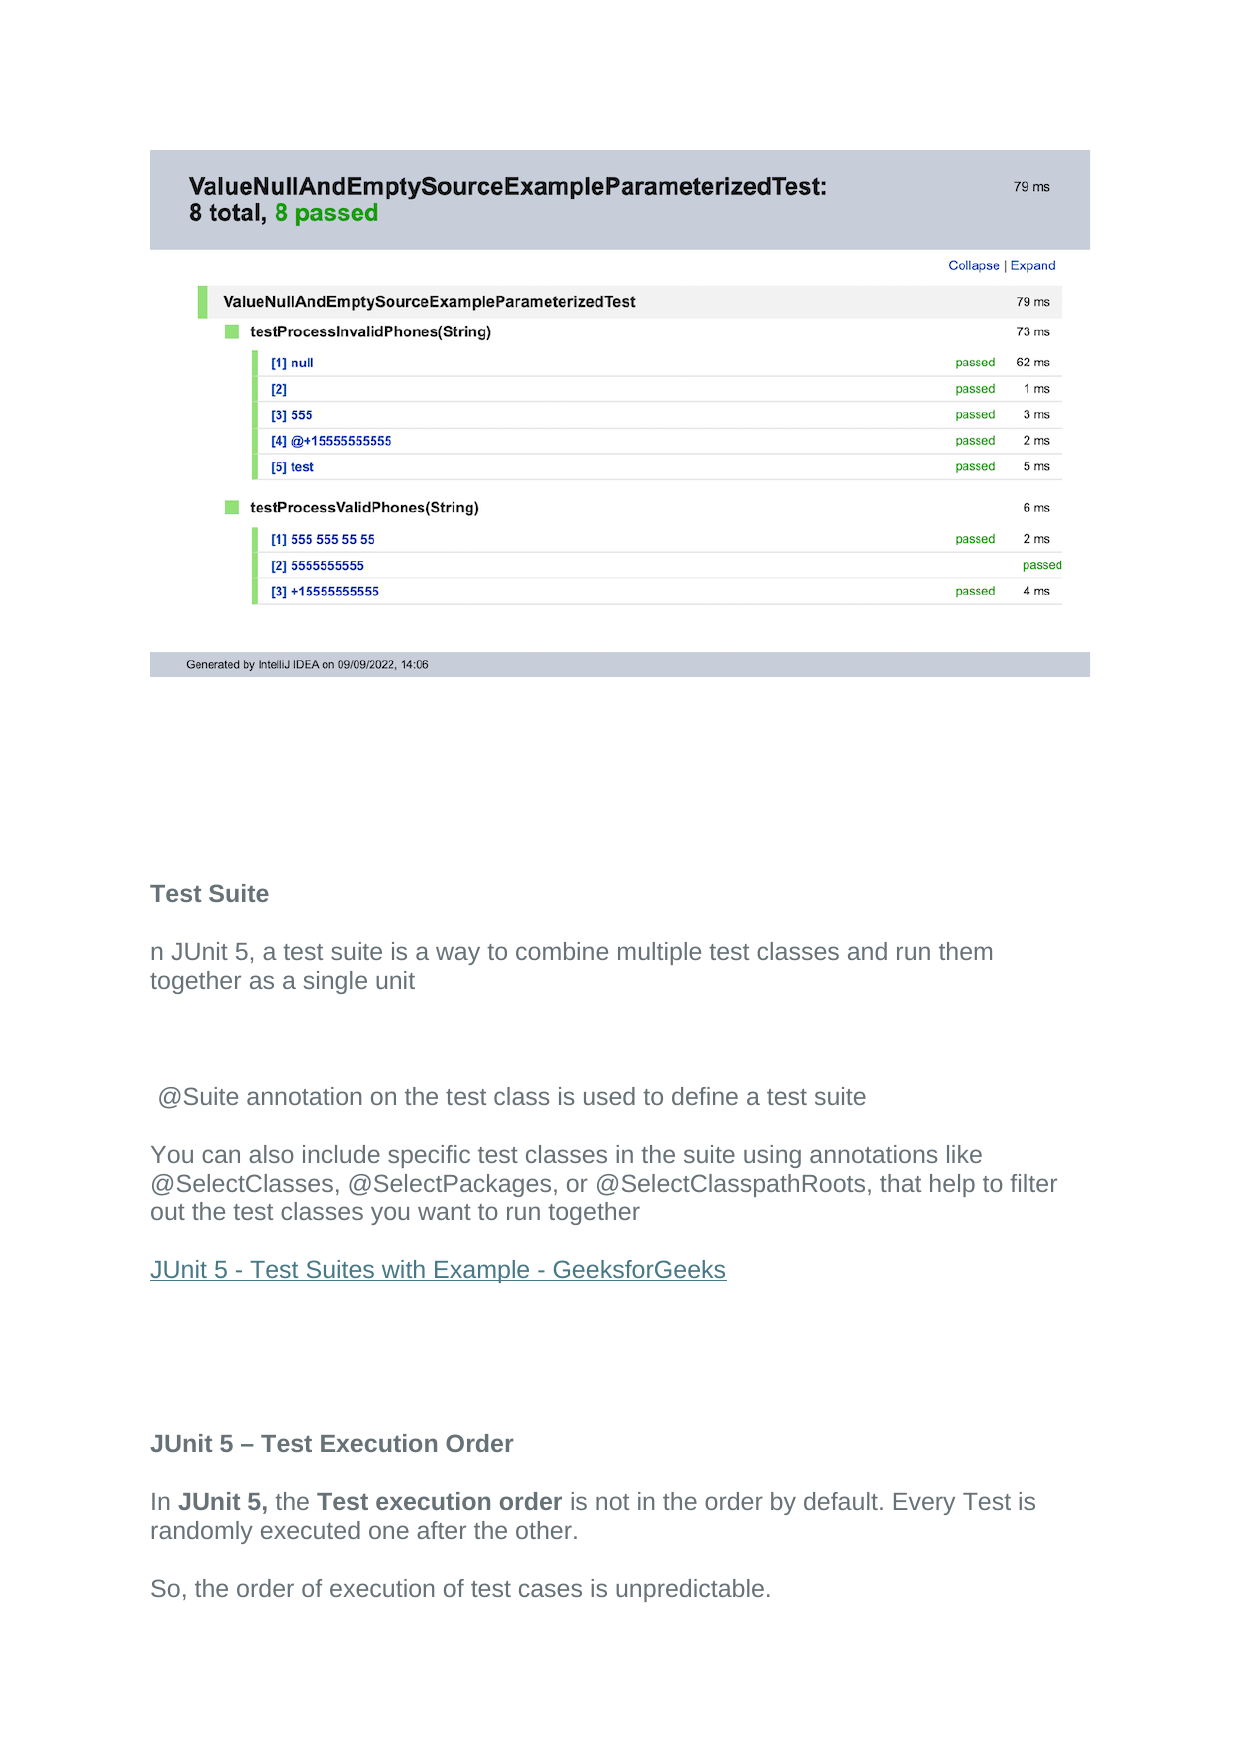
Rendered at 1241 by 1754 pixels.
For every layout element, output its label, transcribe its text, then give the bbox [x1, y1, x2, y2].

picture [150, 150, 1091, 677]
text JUnit 5 - Test Suites with Example - GeeksforGeeks [150, 1255, 1090, 1284]
text JUnit 5 – Test Execution Order [150, 1429, 1090, 1458]
text In JUnit 5, the Test execution order is not in the order by default. Every Test is randomly executed one after the other. [150, 1487, 1090, 1544]
text So, the order of execution of test cases is unpredictable. [150, 1574, 1090, 1602]
text @Suite annotation on the test class is used to define a test suite [150, 1082, 1090, 1111]
text Test Suite [150, 879, 1090, 908]
text You can also include specific test classes in the suite using annotations like @SelectClasses, @SelectPackages, or @SelectClasspathRoots, that help to filter out the test classes you want to run together [150, 1140, 1090, 1226]
text n JUnit 5, a test suite is a way to combine multiple test classes and run them together as a single unit [150, 937, 1090, 995]
